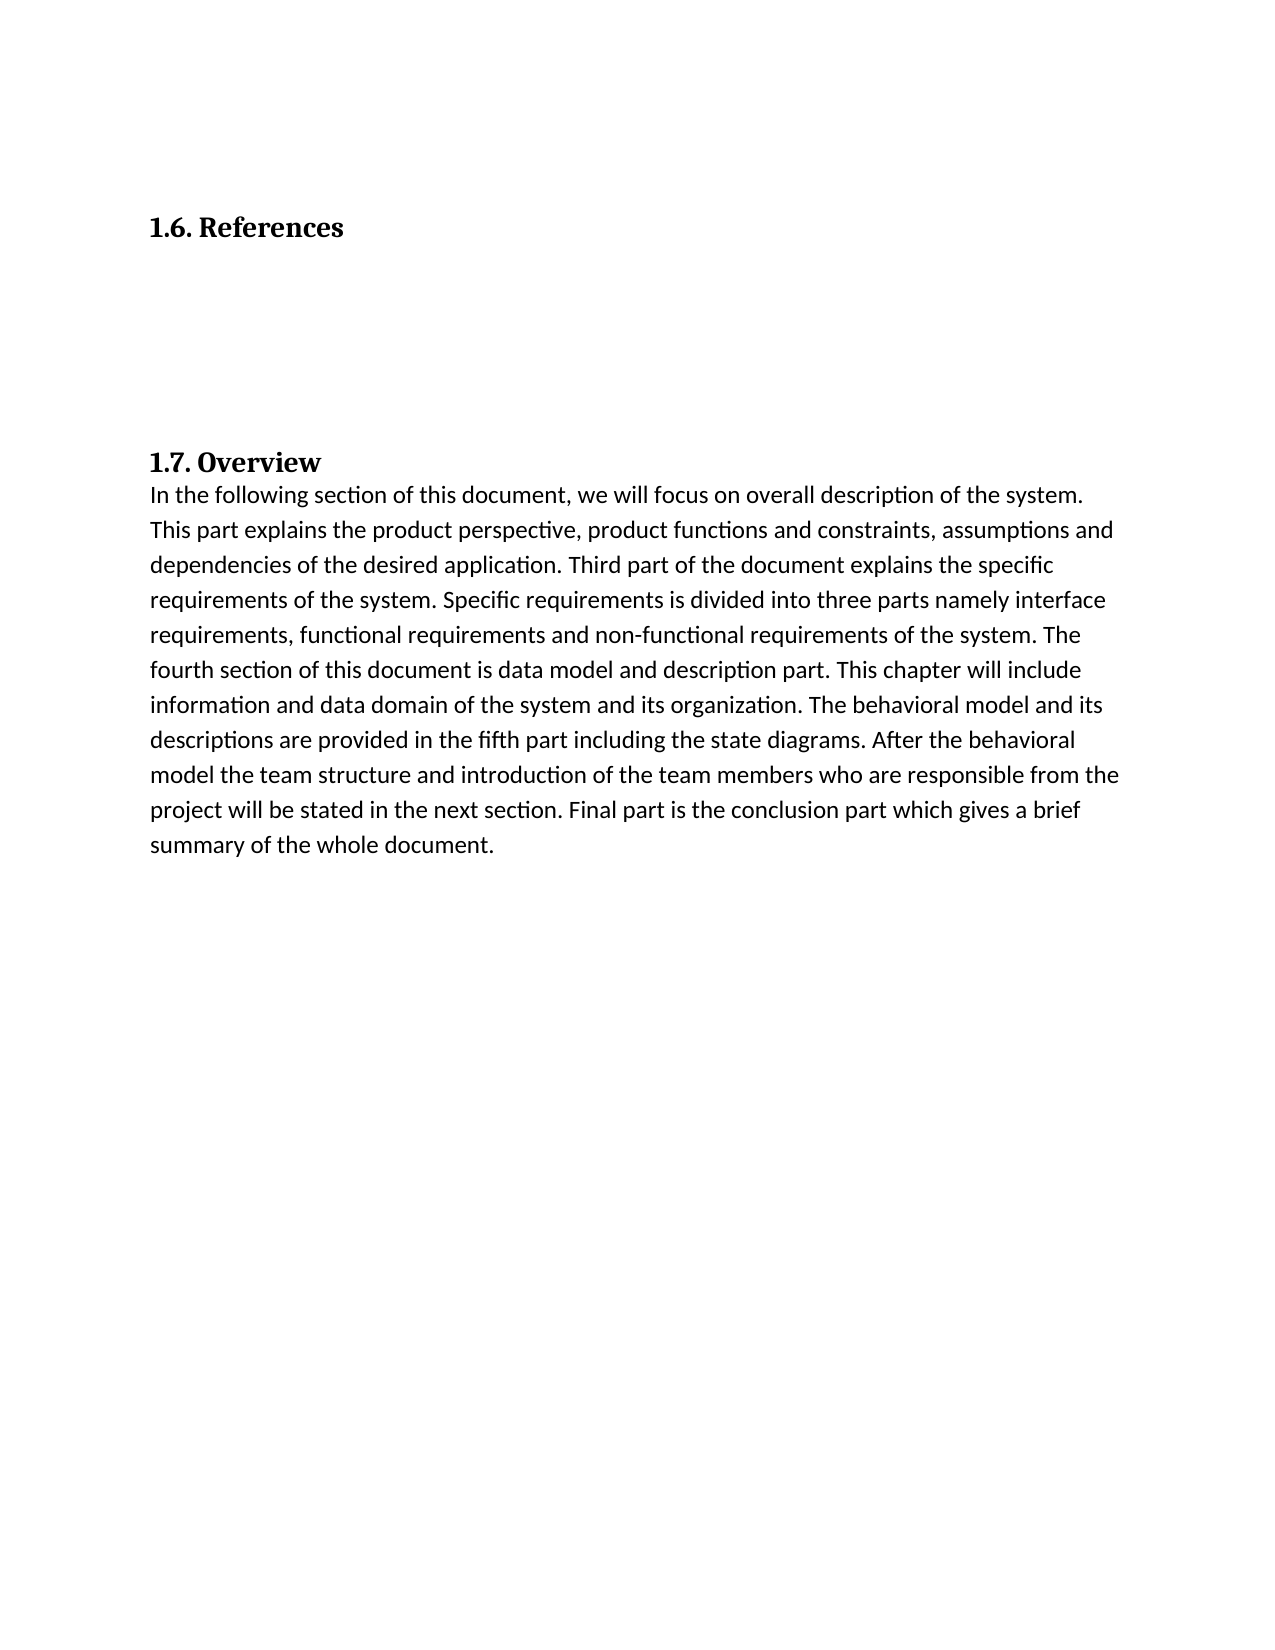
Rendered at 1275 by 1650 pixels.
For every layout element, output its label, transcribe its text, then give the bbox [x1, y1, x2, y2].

text 1.7. Overview [150, 446, 1125, 479]
text In the following section of this document, we will focus on overall description of the system. This part explains the product perspective, product functions and constraints, assumptions and dependencies of the desired application. Third part of the document explains the specific requirements of the system. Specific requirements is divided into three parts namely interface requirements, functional requirements and non-functional requirements of the system. The fourth section of this document is data model and description part. This chapter will include information and data domain of the system and its organization. The behavioral model and its descriptions are provided in the fifth part including the state diagrams. After the behavioral model the team structure and introduction of the team members who are responsible from the project will be stated in the next section. Final part is the conclusion part which gives a brief summary of the whole document. [150, 479, 1125, 860]
text 1.6. References [150, 211, 1125, 244]
